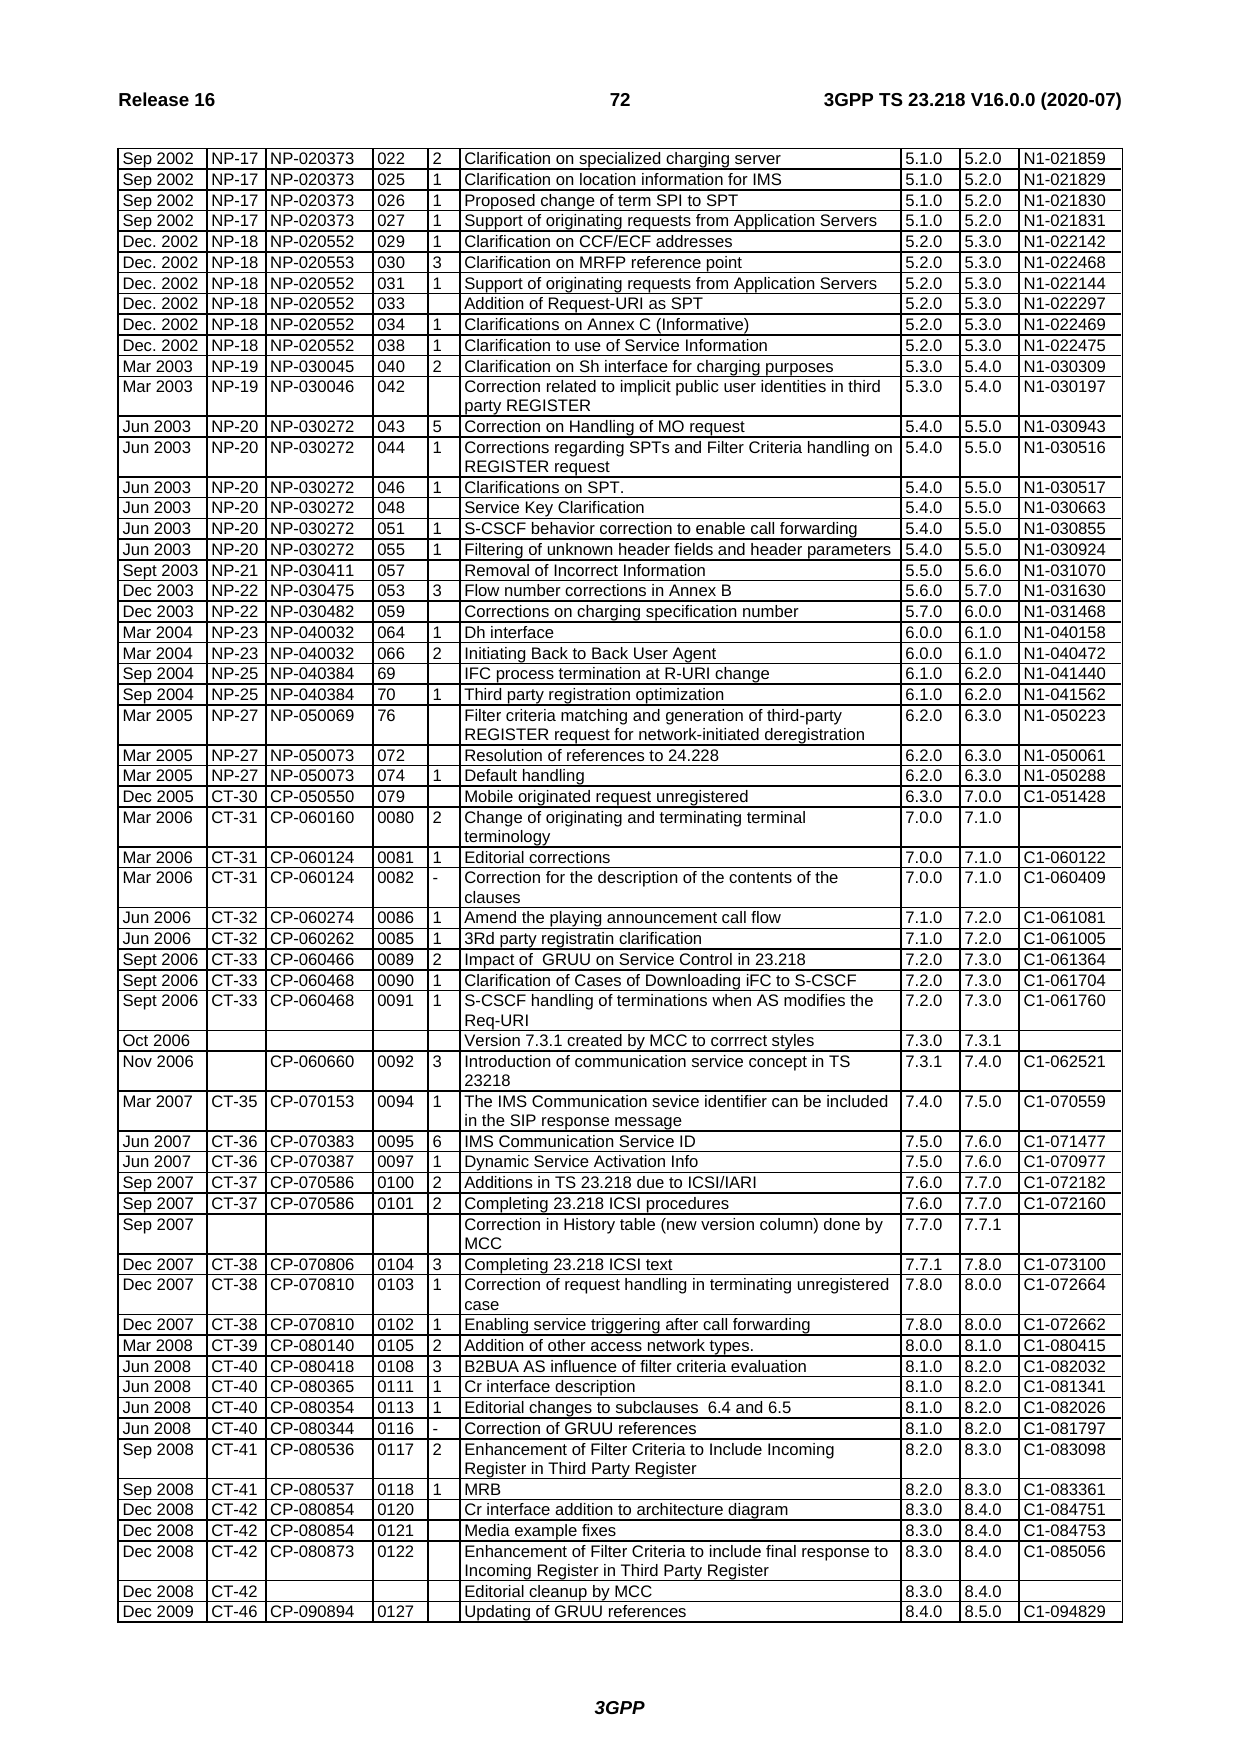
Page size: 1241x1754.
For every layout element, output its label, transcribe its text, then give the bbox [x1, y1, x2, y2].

table_cell Dec 2007 [119, 1275, 206, 1313]
table_cell 7.6.0 [902, 1173, 959, 1192]
table_cell CP-060262 [267, 929, 372, 948]
table_cell 6.0.0 [902, 643, 959, 663]
table_cell 5.2.0 [902, 232, 959, 251]
table_cell 8.3.0 [961, 1479, 1018, 1498]
table_cell Jun 2008 [119, 1357, 206, 1376]
table_cell 034 [374, 315, 427, 334]
table_cell NP-21 [208, 561, 265, 580]
table_cell N1-022475 [1020, 334, 1122, 355]
table_cell 0105 [374, 1336, 427, 1355]
table_cell 7.6.0 [902, 1194, 959, 1213]
table_cell 8.4.0 [961, 1521, 1018, 1540]
table_cell Jun 2003 [119, 519, 206, 538]
table_cell Additions in TS 23.218 due to ICSI/IARI [461, 1173, 900, 1192]
table_cell 027 [374, 211, 427, 230]
table_cell Mar 2003 [119, 377, 206, 415]
table_cell CT-30 [208, 787, 265, 806]
table_cell 5.2.0 [902, 336, 959, 355]
table_cell Dh interface [461, 623, 900, 642]
table_cell 7.3.0 [961, 971, 1018, 989]
table_cell Mar 2005 [119, 706, 206, 744]
table_cell Sep 2008 [119, 1440, 206, 1478]
table_cell 5.5.0 [961, 519, 1018, 538]
table_cell Clarification to use of Service Information [461, 336, 900, 355]
table_cell N1-022468 [1020, 251, 1122, 272]
table_cell 0113 [374, 1398, 427, 1417]
table_cell 8.1.0 [902, 1357, 959, 1376]
table_cell 1 [429, 191, 459, 210]
table_cell Nov 2006 [119, 1052, 206, 1090]
table_cell 5.2.0 [961, 170, 1018, 189]
table_cell 6 [429, 1132, 459, 1151]
table_cell N1-030309 [1020, 355, 1122, 376]
table_cell Dec 2005 [119, 787, 206, 806]
table_cell Corrections on charging specification number [461, 602, 900, 621]
table_cell 7.8.0 [961, 1255, 1018, 1273]
table_cell NP-020552 [267, 336, 372, 355]
table_cell 1 [429, 170, 459, 189]
table_cell 5.5.0 [961, 417, 1018, 436]
table_cell N1-021829 [1020, 168, 1122, 189]
table_cell NP-040384 [267, 685, 372, 704]
table_cell Default handling [461, 766, 900, 785]
table_cell 5.3.0 [961, 253, 1018, 272]
table_cell N1-031070 [1020, 559, 1122, 580]
table_cell 5.7.0 [902, 602, 959, 621]
table_cell 8.0.0 [902, 1336, 959, 1355]
table_cell [1020, 806, 1122, 846]
table_cell 059 [374, 602, 427, 621]
table_cell 7.1.0 [961, 808, 1018, 846]
table_cell N1-021831 [1020, 210, 1122, 230]
table_cell 7.0.0 [961, 787, 1018, 806]
table_cell NP-030272 [267, 540, 372, 559]
table_cell Sept 2006 [119, 991, 206, 1029]
table_cell [429, 787, 459, 806]
table_cell [429, 1031, 459, 1050]
table_cell Service Key Clarification [461, 498, 900, 517]
table_cell Updating of GRUU references [461, 1602, 900, 1621]
table_cell C1-082026 [1020, 1396, 1122, 1417]
table_cell 6.3.0 [961, 746, 1018, 765]
table_cell CT-39 [208, 1336, 265, 1355]
table_cell NP-030272 [267, 438, 372, 476]
table_cell Mar 2006 [119, 808, 206, 846]
table_cell Dec 2008 [119, 1542, 206, 1580]
table_cell Support of originating requests from Application Servers [461, 211, 900, 230]
table_cell 2 [429, 356, 459, 376]
table_cell NP-040032 [267, 643, 372, 663]
table_cell 7.4.0 [902, 1092, 959, 1130]
table_cell NP-20 [208, 478, 265, 497]
table_cell CT-42 [208, 1500, 265, 1519]
table_cell [374, 1031, 427, 1050]
table_cell 5.5.0 [902, 561, 959, 580]
table_cell Sep 2008 [119, 1479, 206, 1498]
table_cell 7.3.0 [961, 950, 1018, 969]
table_cell CT-31 [208, 848, 265, 867]
table_cell N1-030197 [1020, 376, 1122, 415]
table_cell 1 [429, 540, 459, 559]
table_cell 8.4.0 [902, 1602, 959, 1621]
table_cell CT-33 [208, 991, 265, 1029]
table_cell 057 [374, 561, 427, 580]
table_cell Sep 2004 [119, 685, 206, 704]
table_cell [429, 746, 459, 765]
table_cell 2 [429, 1194, 459, 1213]
table_cell Impact of GRUU on Service Control in 23.218 [461, 950, 900, 969]
table_cell 5.5.0 [961, 498, 1018, 517]
table_cell NP-020552 [267, 294, 372, 313]
table_cell 2 [429, 1440, 459, 1478]
table_cell C1-084753 [1020, 1519, 1122, 1540]
table_cell 2 [429, 149, 459, 168]
table_cell 0117 [374, 1440, 427, 1478]
table_cell Clarifications on SPT. [461, 478, 900, 497]
table_cell Correction related to implicit public user identities in third party REGISTER [461, 377, 900, 415]
table_cell CT-42 [208, 1581, 265, 1601]
table_cell MRB [461, 1479, 900, 1498]
table_cell 055 [374, 540, 427, 559]
table_cell Sep 2004 [119, 664, 206, 683]
table_cell N1-021859 [1020, 149, 1122, 168]
table_cell IFC process termination at R-URI change [461, 664, 900, 683]
table_cell Dec. 2002 [119, 273, 206, 293]
table_cell Dec 2003 [119, 581, 206, 600]
table_cell NP-17 [208, 191, 265, 210]
table_cell 8.2.0 [961, 1357, 1018, 1376]
table_cell 0092 [374, 1052, 427, 1090]
table_cell 6.2.0 [902, 746, 959, 765]
table_cell 0082 [374, 868, 427, 907]
table_cell CP-060274 [267, 908, 372, 927]
table_cell Correction of GRUU references [461, 1419, 900, 1438]
table_cell CT-38 [208, 1275, 265, 1313]
table_cell NP-020373 [267, 149, 372, 168]
table_cell 5.4.0 [902, 519, 959, 538]
table_cell N1-040472 [1020, 642, 1122, 663]
table_cell C1-060409 [1020, 867, 1122, 907]
table_cell NP-22 [208, 581, 265, 600]
table_cell CP-070383 [267, 1132, 372, 1151]
table_cell C1-080415 [1020, 1334, 1122, 1355]
table_cell 5.2.0 [902, 253, 959, 272]
table_cell Jun 2008 [119, 1398, 206, 1417]
table_cell CP-070810 [267, 1315, 372, 1334]
table_cell Sep 2007 [119, 1173, 206, 1192]
table_cell 7.5.0 [961, 1092, 1018, 1130]
table_cell C1-083361 [1020, 1478, 1122, 1498]
table_cell 2 [429, 1173, 459, 1192]
table_cell 8.3.0 [961, 1440, 1018, 1478]
table_cell 3 [429, 253, 459, 272]
table_cell Jun 2008 [119, 1419, 206, 1438]
table_cell N1-022142 [1020, 230, 1122, 251]
table_cell 6.0.0 [961, 602, 1018, 621]
table_cell 7.7.0 [902, 1215, 959, 1253]
table_cell 5.3.0 [961, 232, 1018, 251]
table_cell N1-030517 [1020, 476, 1122, 497]
table_cell 6.0.0 [902, 623, 959, 642]
table_cell Dec 2007 [119, 1315, 206, 1334]
table_cell B2BUA AS influence of filter criteria evaluation [461, 1357, 900, 1376]
table_cell Dec. 2002 [119, 336, 206, 355]
table_cell 1 [429, 336, 459, 355]
table_cell 8.0.0 [961, 1315, 1018, 1334]
table_cell Dec. 2002 [119, 232, 206, 251]
table_cell CT-32 [208, 929, 265, 948]
table_cell 1 [429, 766, 459, 785]
table_cell 3 [429, 581, 459, 600]
table_cell CP-060124 [267, 848, 372, 867]
table_cell NP-17 [208, 149, 265, 168]
table_cell 7.2.0 [902, 991, 959, 1029]
table_cell NP-27 [208, 766, 265, 785]
table_cell 7.5.0 [902, 1152, 959, 1171]
table_cell 6.2.0 [961, 664, 1018, 683]
table_cell 5.1.0 [902, 170, 959, 189]
table_cell Correction on Handling of MO request [461, 417, 900, 436]
table_cell CP-080537 [267, 1479, 372, 1498]
table_cell NP-030045 [267, 356, 372, 376]
table_cell CT-31 [208, 808, 265, 846]
table_cell 5.2.0 [902, 294, 959, 313]
table_cell N1-040158 [1020, 621, 1122, 642]
table_cell 5.7.0 [961, 581, 1018, 600]
table_cell 1 [429, 1479, 459, 1498]
table_cell 8.0.0 [961, 1275, 1018, 1313]
table_cell CP-070153 [267, 1092, 372, 1130]
table_cell 0090 [374, 971, 427, 989]
table_cell Dec 2009 [119, 1602, 206, 1621]
table_cell CP-070586 [267, 1173, 372, 1192]
table_cell 8.1.0 [902, 1419, 959, 1438]
table_cell 76 [374, 706, 427, 744]
table_cell 5.4.0 [961, 377, 1018, 415]
table_cell 1 [429, 991, 459, 1029]
table_cell Mar 2004 [119, 623, 206, 642]
table_cell Dynamic Service Activation Info [461, 1152, 900, 1171]
table_cell [429, 602, 459, 621]
table_cell NP-030272 [267, 417, 372, 436]
table_cell Jun 2003 [119, 540, 206, 559]
table_cell 8.4.0 [961, 1581, 1018, 1601]
table_cell CT-33 [208, 971, 265, 989]
table_cell Removal of Incorrect Information [461, 561, 900, 580]
table_cell 0127 [374, 1602, 427, 1621]
table_cell N1-050061 [1020, 744, 1122, 765]
table_cell 0108 [374, 1357, 427, 1376]
table_cell 7.0.0 [902, 868, 959, 907]
table_cell NP-030272 [267, 478, 372, 497]
table_cell Clarification on specialized charging server [461, 149, 900, 168]
table_cell 7.3.1 [961, 1031, 1018, 1050]
table_cell 1 [429, 1315, 459, 1334]
table_cell NP-19 [208, 377, 265, 415]
table_cell 3 [429, 1357, 459, 1376]
table_cell C1-070977 [1020, 1151, 1122, 1171]
table_cell Cr interface description [461, 1377, 900, 1396]
table_cell Jun 2003 [119, 498, 206, 517]
table_cell NP-020373 [267, 191, 372, 210]
table_cell CT-46 [208, 1602, 265, 1621]
table_cell CT-36 [208, 1152, 265, 1171]
table_cell CT-36 [208, 1132, 265, 1151]
table_cell Mar 2003 [119, 356, 206, 376]
table_cell 074 [374, 766, 427, 785]
table_cell C1-061005 [1020, 928, 1122, 948]
table_cell Resolution of references to 24.228 [461, 746, 900, 765]
table_cell 0094 [374, 1092, 427, 1130]
table_cell C1-073100 [1020, 1253, 1122, 1273]
table_cell Jun 2003 [119, 438, 206, 476]
table_cell 7.4.0 [961, 1052, 1018, 1090]
table_cell 066 [374, 643, 427, 663]
table_cell The IMS Communication sevice identifier can be included in the SIP response message [461, 1092, 900, 1130]
table_cell C1-061760 [1020, 990, 1122, 1029]
table_cell Jun 2007 [119, 1132, 206, 1151]
table_cell NP-040032 [267, 623, 372, 642]
table_cell CT-42 [208, 1542, 265, 1580]
table_cell Sept 2003 [119, 561, 206, 580]
table_cell [429, 561, 459, 580]
table_cell Dec 2003 [119, 602, 206, 621]
table_cell NP-030411 [267, 561, 372, 580]
table_cell 7.8.0 [902, 1315, 959, 1334]
table_cell Initiating Back to Back User Agent [461, 643, 900, 663]
table_cell 6.3.0 [961, 706, 1018, 744]
table_cell C1-061364 [1020, 948, 1122, 969]
table_cell NP-18 [208, 315, 265, 334]
table_cell 8.3.0 [902, 1500, 959, 1519]
table_cell C1-062521 [1020, 1050, 1122, 1090]
table_cell C1-061704 [1020, 969, 1122, 989]
table_cell 5.4.0 [902, 498, 959, 517]
table_cell N1-031630 [1020, 580, 1122, 600]
table_cell NP-25 [208, 685, 265, 704]
table_cell 1 [429, 929, 459, 948]
table_cell [374, 1581, 427, 1601]
table_cell C1-072664 [1020, 1274, 1122, 1313]
table_cell 7.1.0 [961, 868, 1018, 907]
table_cell 1 [429, 232, 459, 251]
table_cell NP-27 [208, 706, 265, 744]
table_cell 1 [429, 1398, 459, 1417]
table_cell 6.2.0 [961, 685, 1018, 704]
table_cell NP-050069 [267, 706, 372, 744]
table_cell C1-094829 [1020, 1601, 1122, 1621]
table_cell C1-060122 [1020, 846, 1122, 867]
table_cell 0102 [374, 1315, 427, 1334]
table_cell Enhancement of Filter Criteria to include final response to Incoming Register in Third Party Register [461, 1542, 900, 1580]
table_cell 7.7.0 [961, 1194, 1018, 1213]
table_cell 0097 [374, 1152, 427, 1171]
table_cell Sep 2002 [119, 191, 206, 210]
table_cell Sep 2007 [119, 1194, 206, 1213]
table_cell Dec. 2002 [119, 294, 206, 313]
table_cell Addition of Request-URI as SPT [461, 294, 900, 313]
table_cell [429, 1581, 459, 1601]
table_cell CT-37 [208, 1194, 265, 1213]
table_cell 5.3.0 [961, 273, 1018, 293]
table_cell Jun 2006 [119, 908, 206, 927]
table_cell Introduction of communication service concept in TS 23218 [461, 1052, 900, 1090]
table_cell NP-020373 [267, 211, 372, 230]
table_cell 2 [429, 950, 459, 969]
table_cell 6.1.0 [902, 664, 959, 683]
table_cell Sep 2002 [119, 170, 206, 189]
table_cell 1 [429, 211, 459, 230]
table_cell C1-083098 [1020, 1438, 1122, 1478]
table_cell 5.2.0 [902, 315, 959, 334]
table_cell 5.3.0 [902, 377, 959, 415]
table_cell Jun 2003 [119, 478, 206, 497]
table_cell N1-022297 [1020, 293, 1122, 313]
table_cell NP-030046 [267, 377, 372, 415]
table_cell [1020, 1213, 1122, 1253]
table_cell 2 [429, 643, 459, 663]
table_cell 7.1.0 [902, 929, 959, 948]
table_cell NP-020552 [267, 315, 372, 334]
table_cell Enabling service triggering after call forwarding [461, 1315, 900, 1334]
table_cell Media example fixes [461, 1521, 900, 1540]
table_cell 1 [429, 908, 459, 927]
table_cell NP-20 [208, 519, 265, 538]
table_cell [208, 1052, 265, 1090]
table_cell N1-050288 [1020, 765, 1122, 785]
table_cell N1-041440 [1020, 663, 1122, 683]
table_cell NP-23 [208, 623, 265, 642]
table_cell N1-030516 [1020, 436, 1122, 476]
table_cell N1-041562 [1020, 683, 1122, 704]
table_cell Support of originating requests from Application Servers [461, 273, 900, 293]
table_cell NP-20 [208, 417, 265, 436]
table_cell 6.1.0 [961, 623, 1018, 642]
table_cell 8.2.0 [961, 1377, 1018, 1396]
table_cell 7.5.0 [902, 1132, 959, 1151]
table_cell 8.3.0 [902, 1581, 959, 1601]
table_cell Jun 2007 [119, 1152, 206, 1171]
table_cell 046 [374, 478, 427, 497]
table_cell 5.6.0 [902, 581, 959, 600]
table_cell 5.3.0 [961, 315, 1018, 334]
table_cell Mar 2006 [119, 848, 206, 867]
table_cell 029 [374, 232, 427, 251]
table_cell 043 [374, 417, 427, 436]
table_cell 7.8.0 [902, 1275, 959, 1313]
table_cell C1-081797 [1020, 1417, 1122, 1438]
table_cell 0118 [374, 1479, 427, 1498]
table_cell 0080 [374, 808, 427, 846]
table_cell Flow number corrections in Annex B [461, 581, 900, 600]
table_cell CP-080536 [267, 1440, 372, 1478]
table_cell CP-060124 [267, 868, 372, 907]
table_cell CT-38 [208, 1255, 265, 1273]
table_cell Sep 2002 [119, 211, 206, 230]
table_cell NP-25 [208, 664, 265, 683]
table_cell Enhancement of Filter Criteria to Include Incoming Register in Third Party Register [461, 1440, 900, 1478]
table_cell 7.6.0 [961, 1152, 1018, 1171]
table_cell [429, 294, 459, 313]
table_cell C1-071477 [1020, 1130, 1122, 1151]
table_cell Change of originating and terminating terminal terminology [461, 808, 900, 846]
table_cell Dec 2008 [119, 1500, 206, 1519]
table_cell 1 [429, 315, 459, 334]
table_cell NP-040384 [267, 664, 372, 683]
table_cell Dec. 2002 [119, 253, 206, 272]
table_cell 5.4.0 [902, 417, 959, 436]
table_cell NP-030475 [267, 581, 372, 600]
table_cell C1-072662 [1020, 1314, 1122, 1334]
table_cell Clarifications on Annex C (Informative) [461, 315, 900, 334]
table_cell 70 [374, 685, 427, 704]
table_cell Correction of request handling in terminating unregistered case [461, 1275, 900, 1313]
table_cell N1-030663 [1020, 497, 1122, 517]
table_cell C1-082032 [1020, 1355, 1122, 1376]
table_cell 5.5.0 [961, 540, 1018, 559]
table_cell 5.1.0 [902, 149, 959, 168]
table_cell 031 [374, 273, 427, 293]
table_cell 6.1.0 [902, 685, 959, 704]
table_cell 0121 [374, 1521, 427, 1540]
table_cell CP-060660 [267, 1052, 372, 1090]
table_cell 025 [374, 170, 427, 189]
table_cell 079 [374, 787, 427, 806]
table_cell 044 [374, 438, 427, 476]
table_cell [208, 1215, 265, 1253]
table_cell NP-18 [208, 294, 265, 313]
table_cell 1 [429, 1275, 459, 1313]
table_cell Mar 2005 [119, 766, 206, 785]
table_cell 0116 [374, 1419, 427, 1438]
table_cell 0091 [374, 991, 427, 1029]
table_cell 5.6.0 [961, 561, 1018, 580]
table_cell Editorial corrections [461, 848, 900, 867]
table_cell NP-18 [208, 273, 265, 293]
table_cell NP-020552 [267, 273, 372, 293]
table_cell 7.2.0 [961, 929, 1018, 948]
table_cell 7.2.0 [902, 971, 959, 989]
table_cell - [429, 1419, 459, 1438]
table_cell C1-085056 [1020, 1540, 1122, 1580]
table_cell 8.1.0 [902, 1377, 959, 1396]
table_cell 1 [429, 273, 459, 293]
table_cell 5.2.0 [902, 273, 959, 293]
table_cell NP-18 [208, 232, 265, 251]
table_cell 8.2.0 [961, 1398, 1018, 1417]
table_cell Version 7.3.1 created by MCC to corrrect styles [461, 1031, 900, 1050]
table_cell NP-20 [208, 498, 265, 517]
table_cell C1-084751 [1020, 1499, 1122, 1519]
table_cell [429, 1521, 459, 1540]
table_cell CT-37 [208, 1173, 265, 1192]
table_cell NP-030272 [267, 498, 372, 517]
table_cell [429, 1602, 459, 1621]
table_cell 053 [374, 581, 427, 600]
table_cell 6.2.0 [902, 766, 959, 785]
table_cell Third party registration optimization [461, 685, 900, 704]
table_cell 8.1.0 [961, 1336, 1018, 1355]
table_cell 042 [374, 377, 427, 415]
table_cell 5.4.0 [961, 356, 1018, 376]
table_cell 1 [429, 478, 459, 497]
table_cell 1 [429, 1377, 459, 1396]
table_cell 8.2.0 [902, 1440, 959, 1478]
table_cell Oct 2006 [119, 1031, 206, 1050]
table_cell 2 [429, 808, 459, 846]
table_cell 7.3.0 [961, 991, 1018, 1029]
table_cell [429, 1215, 459, 1253]
table_cell NP-19 [208, 356, 265, 376]
table_cell C1-072160 [1020, 1192, 1122, 1213]
table_cell CT-40 [208, 1357, 265, 1376]
table_cell 8.3.0 [902, 1542, 959, 1580]
table_cell NP-020552 [267, 232, 372, 251]
table_cell - [429, 868, 459, 907]
table_cell Correction for the description of the contents of the clauses [461, 868, 900, 907]
table_cell 8.3.0 [902, 1521, 959, 1540]
table_cell 0095 [374, 1132, 427, 1151]
table_cell NP-020553 [267, 253, 372, 272]
table_cell CT-40 [208, 1377, 265, 1396]
table_cell NP-020373 [267, 170, 372, 189]
table_cell CT-40 [208, 1419, 265, 1438]
table_cell 8.4.0 [961, 1500, 1018, 1519]
table_cell C1-072182 [1020, 1171, 1122, 1192]
table_cell C1-081341 [1020, 1376, 1122, 1396]
table_cell CT-33 [208, 950, 265, 969]
table_cell 7.7.1 [961, 1215, 1018, 1253]
table_cell 5.4.0 [902, 478, 959, 497]
table_cell 5 [429, 417, 459, 436]
table_cell 6.3.0 [902, 787, 959, 806]
table_cell 1 [429, 1092, 459, 1130]
table_cell 0122 [374, 1542, 427, 1580]
table_cell Jun 2003 [119, 417, 206, 436]
table_cell 0103 [374, 1275, 427, 1313]
table_cell 5.1.0 [902, 191, 959, 210]
table_cell 5.2.0 [961, 191, 1018, 210]
table_cell 5.4.0 [902, 438, 959, 476]
table_cell CP-070810 [267, 1275, 372, 1313]
table_cell 7.2.0 [961, 908, 1018, 927]
table_cell Sep 2002 [119, 149, 206, 168]
table_cell CP-070586 [267, 1194, 372, 1213]
table_cell 7.0.0 [902, 848, 959, 867]
table_cell Clarification on MRFP reference point [461, 253, 900, 272]
table_cell Mar 2005 [119, 746, 206, 765]
table_cell NP-23 [208, 643, 265, 663]
table_cell CP-090894 [267, 1602, 372, 1621]
table_cell N1-030924 [1020, 538, 1122, 559]
table_cell 1 [429, 685, 459, 704]
table_cell Addition of other access network types. [461, 1336, 900, 1355]
table_cell 5.3.0 [961, 336, 1018, 355]
table_cell 1 [429, 971, 459, 989]
table_cell [429, 706, 459, 744]
table_cell NP-17 [208, 211, 265, 230]
table_cell NP-22 [208, 602, 265, 621]
table_cell Editorial cleanup by MCC [461, 1581, 900, 1601]
table_cell CP-080354 [267, 1398, 372, 1417]
table_cell 0081 [374, 848, 427, 867]
table_cell CT-42 [208, 1521, 265, 1540]
table_cell [429, 498, 459, 517]
table_cell CP-080418 [267, 1357, 372, 1376]
table_cell CT-41 [208, 1440, 265, 1478]
table_cell [267, 1581, 372, 1601]
table_cell NP-050073 [267, 746, 372, 765]
table_cell Clarification on Sh interface for charging purposes [461, 356, 900, 376]
table_cell 8.2.0 [961, 1419, 1018, 1438]
table_cell 5.2.0 [961, 149, 1018, 168]
table_cell Dec 2007 [119, 1255, 206, 1273]
table_cell 8.2.0 [902, 1479, 959, 1498]
table_cell Dec. 2002 [119, 315, 206, 334]
table_cell 1 [429, 1152, 459, 1171]
table_cell C1-051428 [1020, 785, 1122, 806]
table_cell Completing 23.218 ICSI text [461, 1255, 900, 1273]
table_cell 1 [429, 623, 459, 642]
table_cell S-CSCF behavior correction to enable call forwarding [461, 519, 900, 538]
table_cell CP-070387 [267, 1152, 372, 1171]
table_cell CT-38 [208, 1315, 265, 1334]
table_cell 030 [374, 253, 427, 272]
table_cell 022 [374, 149, 427, 168]
table_cell N1-022469 [1020, 313, 1122, 334]
table_cell Clarification of Cases of Downloading iFC to S-CSCF [461, 971, 900, 989]
table_cell Amend the playing announcement call flow [461, 908, 900, 927]
table_cell C1-061081 [1020, 907, 1122, 927]
table_cell Editorial changes to subclauses 6.4 and 6.5 [461, 1398, 900, 1417]
table_cell 7.6.0 [961, 1132, 1018, 1151]
table_cell 5.4.0 [902, 540, 959, 559]
table_cell Dec 2008 [119, 1581, 206, 1601]
table_cell NP-17 [208, 170, 265, 189]
table_cell 7.3.0 [902, 1031, 959, 1050]
table_cell CP-080854 [267, 1500, 372, 1519]
table_cell [267, 1031, 372, 1050]
table_cell 8.5.0 [961, 1602, 1018, 1621]
table_cell 1 [429, 438, 459, 476]
table_cell NP-20 [208, 438, 265, 476]
table_cell Sep 2007 [119, 1215, 206, 1253]
table_cell NP-18 [208, 336, 265, 355]
table_cell 7.1.0 [902, 908, 959, 927]
table_cell [429, 1500, 459, 1519]
table_cell Mar 2007 [119, 1092, 206, 1130]
table_cell 3 [429, 1052, 459, 1090]
table_cell N1-030943 [1020, 415, 1122, 436]
table_cell IMS Communication Service ID [461, 1132, 900, 1151]
table_cell 8.1.0 [902, 1398, 959, 1417]
table_cell 3Rd party registratin clarification [461, 929, 900, 948]
table_cell Mobile originated request unregistered [461, 787, 900, 806]
table_cell CP-080344 [267, 1419, 372, 1438]
table_cell CP-060468 [267, 991, 372, 1029]
table_cell Completing 23.218 ICSI procedures [461, 1194, 900, 1213]
table_cell Proposed change of term SPI to SPT [461, 191, 900, 210]
table_cell N1-030855 [1020, 518, 1122, 538]
table_cell Jun 2006 [119, 929, 206, 948]
table_cell NP-030482 [267, 602, 372, 621]
table_cell CP-060466 [267, 950, 372, 969]
table_cell [429, 1542, 459, 1580]
table_cell NP-18 [208, 253, 265, 272]
table_cell 8.4.0 [961, 1542, 1018, 1580]
table_cell 7.7.0 [961, 1173, 1018, 1192]
table_cell Clarification on CCF/ECF addresses [461, 232, 900, 251]
table_cell 040 [374, 356, 427, 376]
table_cell N1-022144 [1020, 272, 1122, 293]
table_cell [267, 1215, 372, 1253]
table_cell Mar 2004 [119, 643, 206, 663]
table_cell [1020, 1580, 1122, 1601]
table_cell Clarification on location information for IMS [461, 170, 900, 189]
table_cell Cr interface addition to architecture diagram [461, 1500, 900, 1519]
table_cell Sept 2006 [119, 971, 206, 989]
table_cell 048 [374, 498, 427, 517]
table_cell CT-31 [208, 868, 265, 907]
table_cell 69 [374, 664, 427, 683]
table_cell 0085 [374, 929, 427, 948]
table_cell CT-35 [208, 1092, 265, 1130]
table_cell 5.2.0 [961, 211, 1018, 230]
table_cell S-CSCF handling of terminations when AS modifies the Req-URI [461, 991, 900, 1029]
table_cell 064 [374, 623, 427, 642]
table_cell 072 [374, 746, 427, 765]
table_cell 051 [374, 519, 427, 538]
table_cell Sept 2006 [119, 950, 206, 969]
table_cell NP-050073 [267, 766, 372, 785]
table_cell 6.1.0 [961, 643, 1018, 663]
table_cell N1-031468 [1020, 600, 1122, 621]
table_cell NP-27 [208, 746, 265, 765]
table_cell 0100 [374, 1173, 427, 1192]
table_cell C1-070559 [1020, 1090, 1122, 1130]
table_cell CP-060160 [267, 808, 372, 846]
table_cell N1-021830 [1020, 189, 1122, 210]
table_cell NP-030272 [267, 519, 372, 538]
table_cell Filtering of unknown header fields and header parameters [461, 540, 900, 559]
table_cell 038 [374, 336, 427, 355]
table_cell NP-20 [208, 540, 265, 559]
table_cell [429, 377, 459, 415]
table_cell 6.3.0 [961, 766, 1018, 785]
table_cell 5.5.0 [961, 478, 1018, 497]
table_cell 0086 [374, 908, 427, 927]
table_cell 6.2.0 [902, 706, 959, 744]
table_cell CP-080873 [267, 1542, 372, 1580]
table_cell 7.7.1 [902, 1255, 959, 1273]
table_cell CP-080140 [267, 1336, 372, 1355]
table_cell CT-32 [208, 908, 265, 927]
table_cell 7.3.1 [902, 1052, 959, 1090]
table_cell 0089 [374, 950, 427, 969]
table_cell 1 [429, 519, 459, 538]
table_cell [1020, 1030, 1122, 1050]
table_cell Mar 2008 [119, 1336, 206, 1355]
table_cell 5.3.0 [902, 356, 959, 376]
table_cell 7.2.0 [902, 950, 959, 969]
table_cell CP-060468 [267, 971, 372, 989]
table_cell CP-050550 [267, 787, 372, 806]
table_cell 0101 [374, 1194, 427, 1213]
table_cell Corrections regarding SPTs and Filter Criteria handling on REGISTER request [461, 438, 900, 476]
table_cell 0120 [374, 1500, 427, 1519]
table_cell CP-080854 [267, 1521, 372, 1540]
table_cell [374, 1215, 427, 1253]
table_cell 033 [374, 294, 427, 313]
table_cell [429, 664, 459, 683]
table_cell 3 [429, 1255, 459, 1273]
table_cell Correction in History table (new version column) done by MCC [461, 1215, 900, 1253]
table_cell Dec 2008 [119, 1521, 206, 1540]
table_cell 026 [374, 191, 427, 210]
table_cell 7.0.0 [902, 808, 959, 846]
table_cell CT-41 [208, 1479, 265, 1498]
table_cell CT-40 [208, 1398, 265, 1417]
table_cell 0111 [374, 1377, 427, 1396]
table_cell 5.5.0 [961, 438, 1018, 476]
table_cell 7.1.0 [961, 848, 1018, 867]
table_cell 5.1.0 [902, 211, 959, 230]
table_cell 5.3.0 [961, 294, 1018, 313]
table_cell CP-080365 [267, 1377, 372, 1396]
table_cell 2 [429, 1336, 459, 1355]
table_cell Filter criteria matching and generation of third-party REGISTER request for network-initiated deregistration [461, 706, 900, 744]
table_cell [208, 1031, 265, 1050]
table_cell CP-070806 [267, 1255, 372, 1273]
table_cell 1 [429, 848, 459, 867]
table_cell Mar 2006 [119, 868, 206, 907]
table_cell Jun 2008 [119, 1377, 206, 1396]
table_cell N1-050223 [1020, 704, 1122, 744]
table_cell 0104 [374, 1255, 427, 1273]
